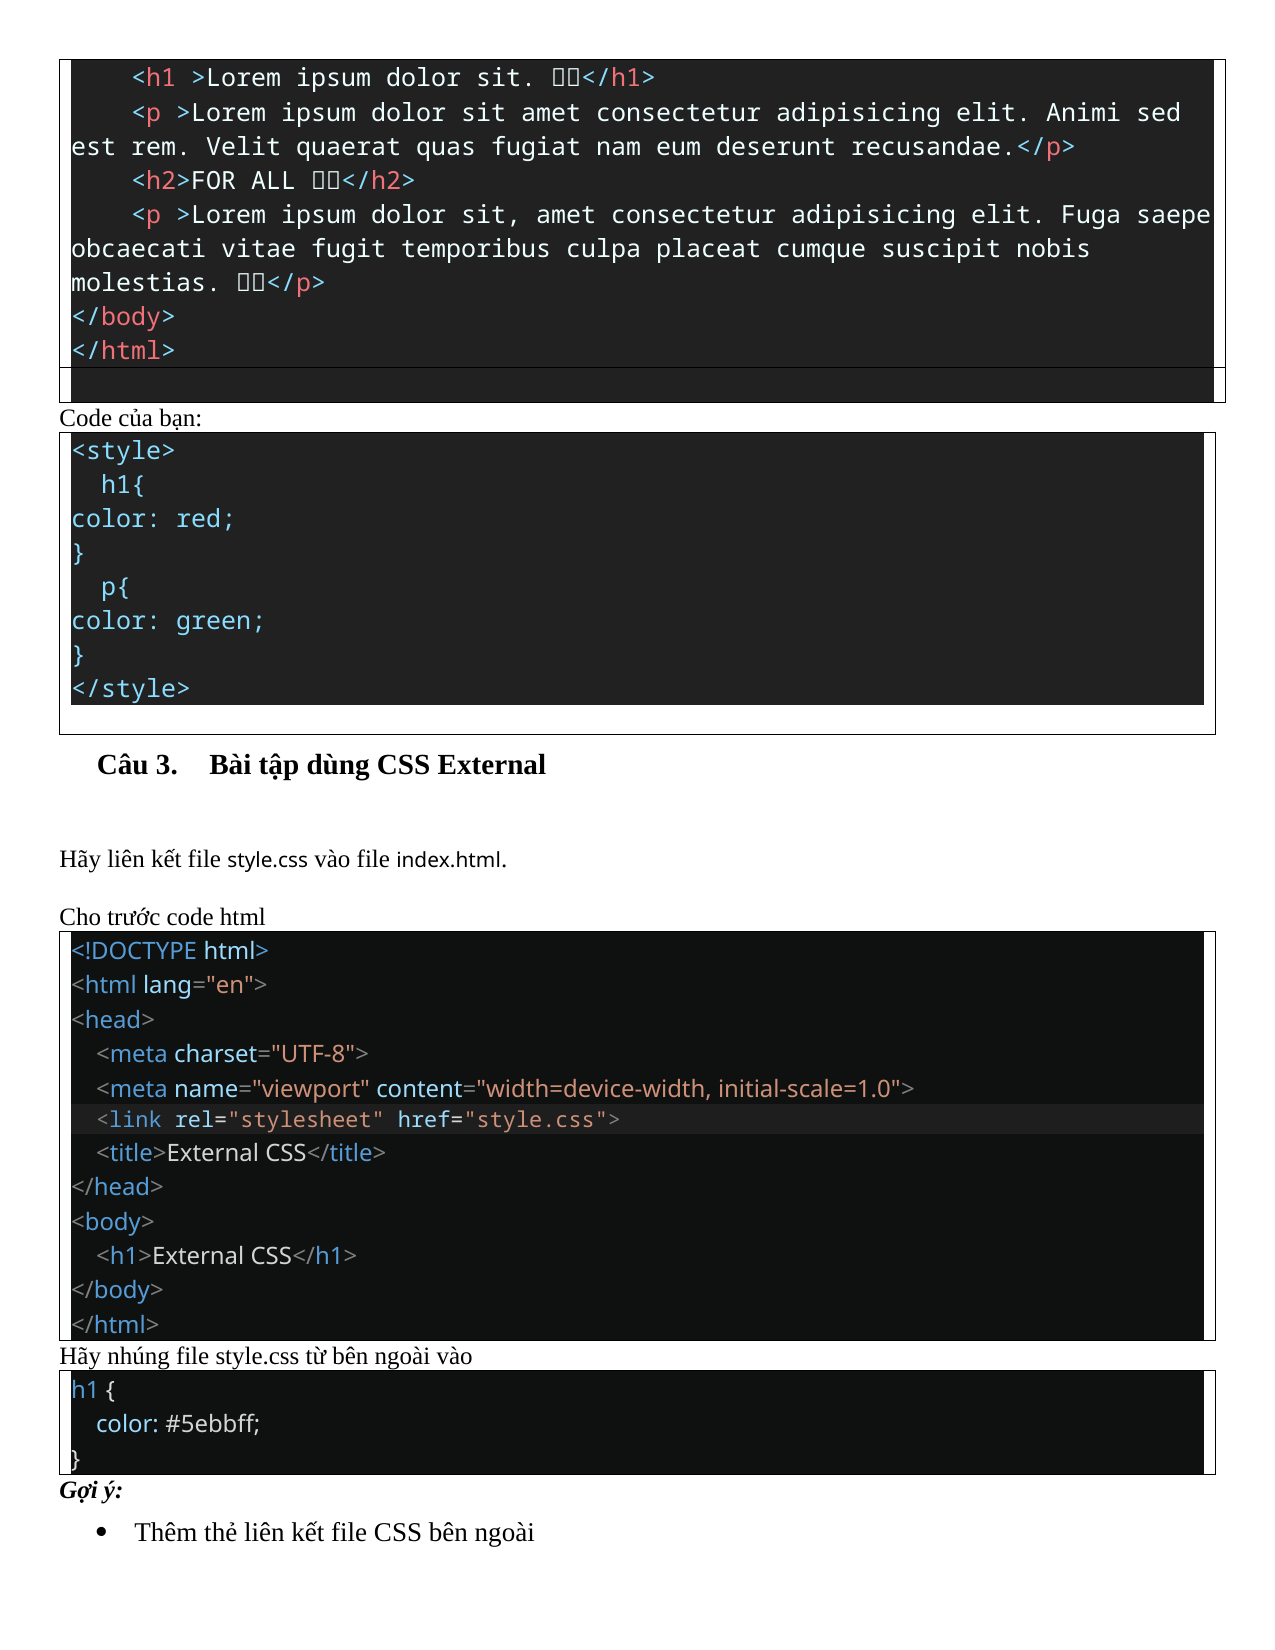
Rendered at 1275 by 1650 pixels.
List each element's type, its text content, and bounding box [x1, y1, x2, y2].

text Gợi ý: [59, 1475, 1216, 1504]
table_cell [1214, 368, 1225, 402]
text Hãy nhúng file style.css từ bên ngoài vào [59, 1341, 1216, 1370]
text Code của bạn: [59, 403, 1216, 432]
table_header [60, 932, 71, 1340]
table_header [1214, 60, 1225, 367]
text Hãy liên kết file style.css vào file index.html. [59, 844, 1216, 873]
text Cho trước code html [59, 902, 1216, 931]
text Bài tập dùng CSS External [97, 747, 1216, 781]
list Thêm thẻ liên kết file CSS bên ngoài [97, 1516, 1216, 1547]
table_cell [60, 368, 71, 402]
table_header <style> h1{ color: red; } p{ color: green; } </style> [60, 433, 1215, 734]
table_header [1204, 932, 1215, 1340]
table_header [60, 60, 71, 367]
